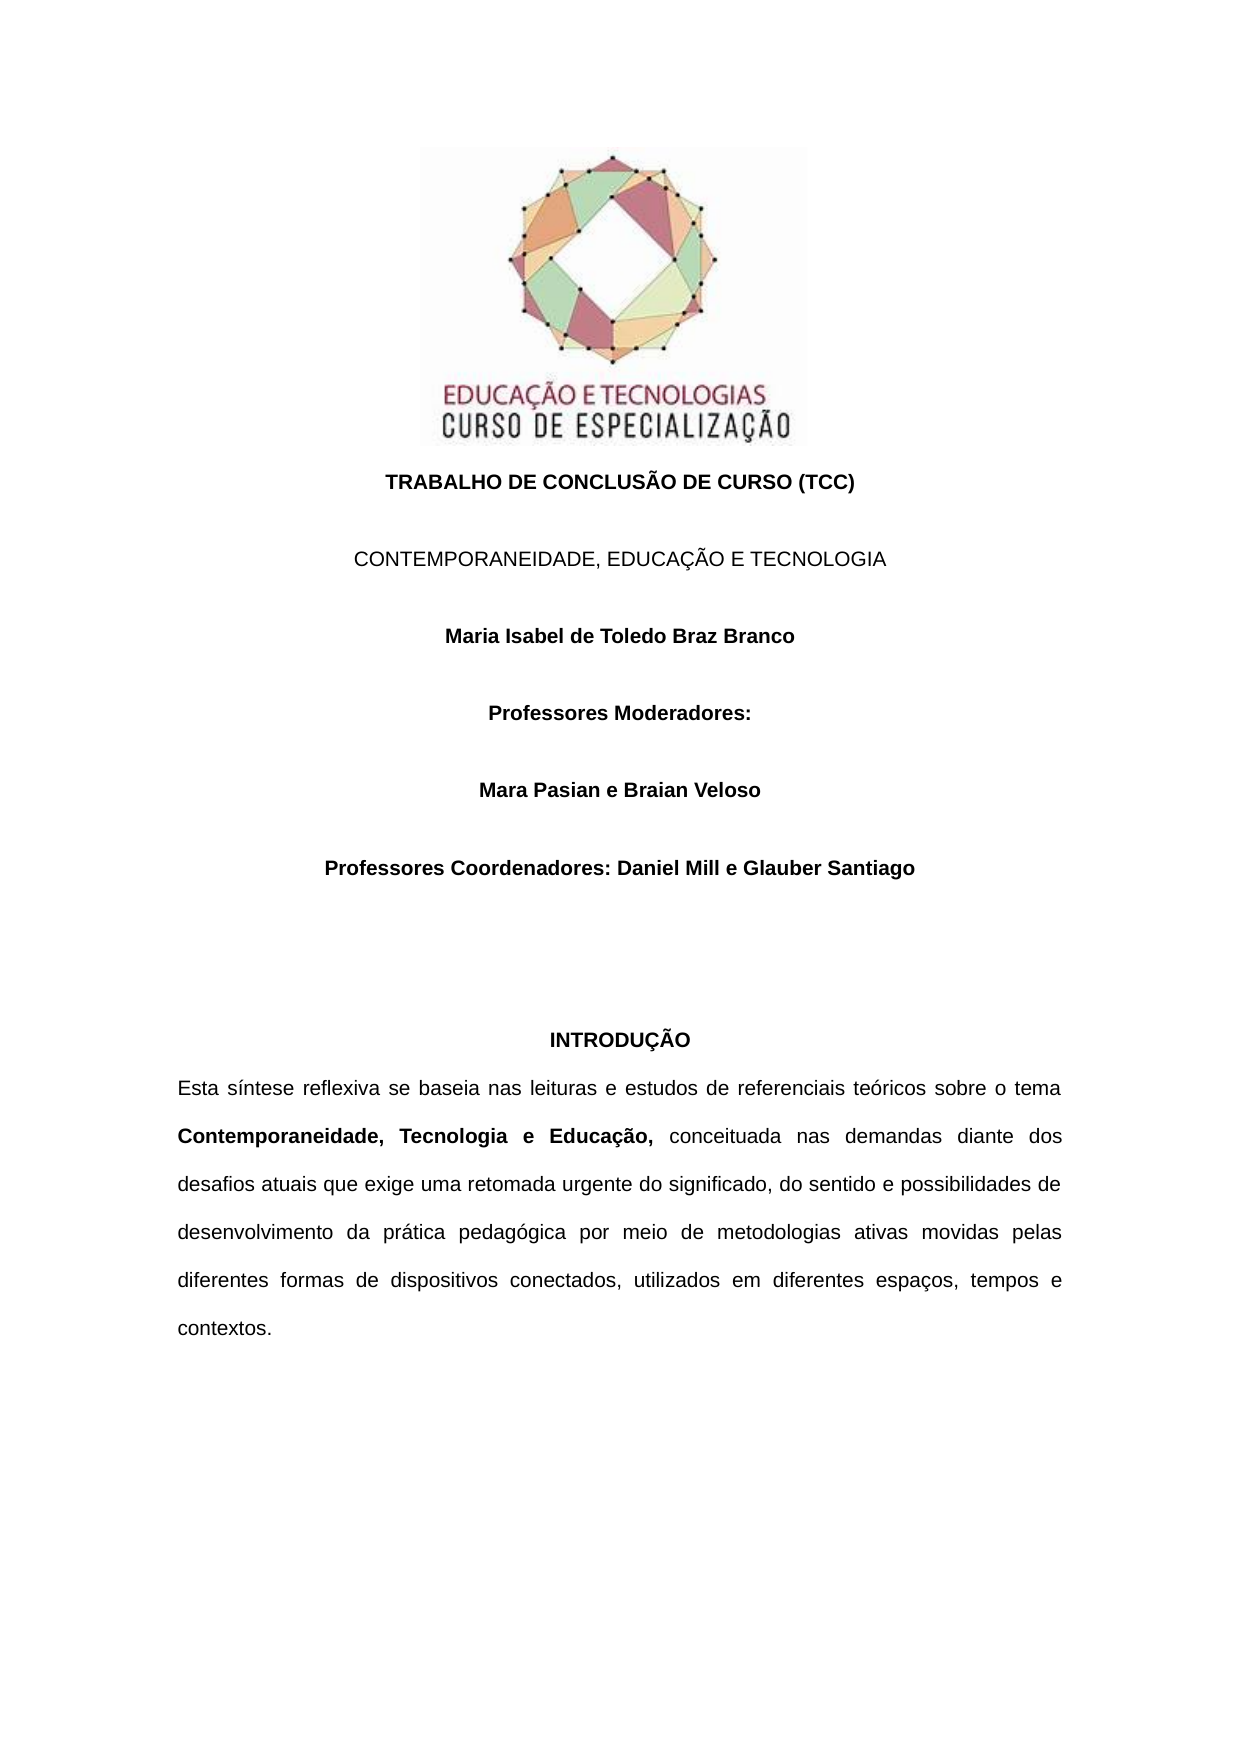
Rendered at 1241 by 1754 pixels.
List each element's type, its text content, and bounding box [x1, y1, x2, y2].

text Professores Coordenadores: Daniel Mill e Glauber Santiago [177, 855, 1063, 879]
text Mara Pasian e Braian Veloso [177, 778, 1063, 802]
picture [420, 147, 808, 446]
text CONTEMPORANEIDADE, EDUCAÇÃO E TECNOLOGIA [177, 547, 1063, 571]
text INTRODUÇÃO [177, 1028, 1063, 1052]
text Professores Moderadores: [177, 701, 1063, 725]
text Maria Isabel de Toledo Braz Branco [177, 624, 1063, 648]
text TRABALHO DE CONCLUSÃO DE CURSO (TCC) [177, 470, 1063, 494]
text Esta síntese reflexiva se baseia nas leituras e estudos de referenciais teóricos sobre o tema Contemporaneidade, Tecnologia e Educação, conceituada nas demandas diante dos desafios atuais que exige uma retomada urgente do significado, do sentido e possibilidades de desenvolvimento da prática pedagógica por meio de metodologias ativas movidas pelas diferentes formas de dispositivos conectados, utilizados em diferentes espaços, tempos e contextos. [177, 1076, 1063, 1340]
